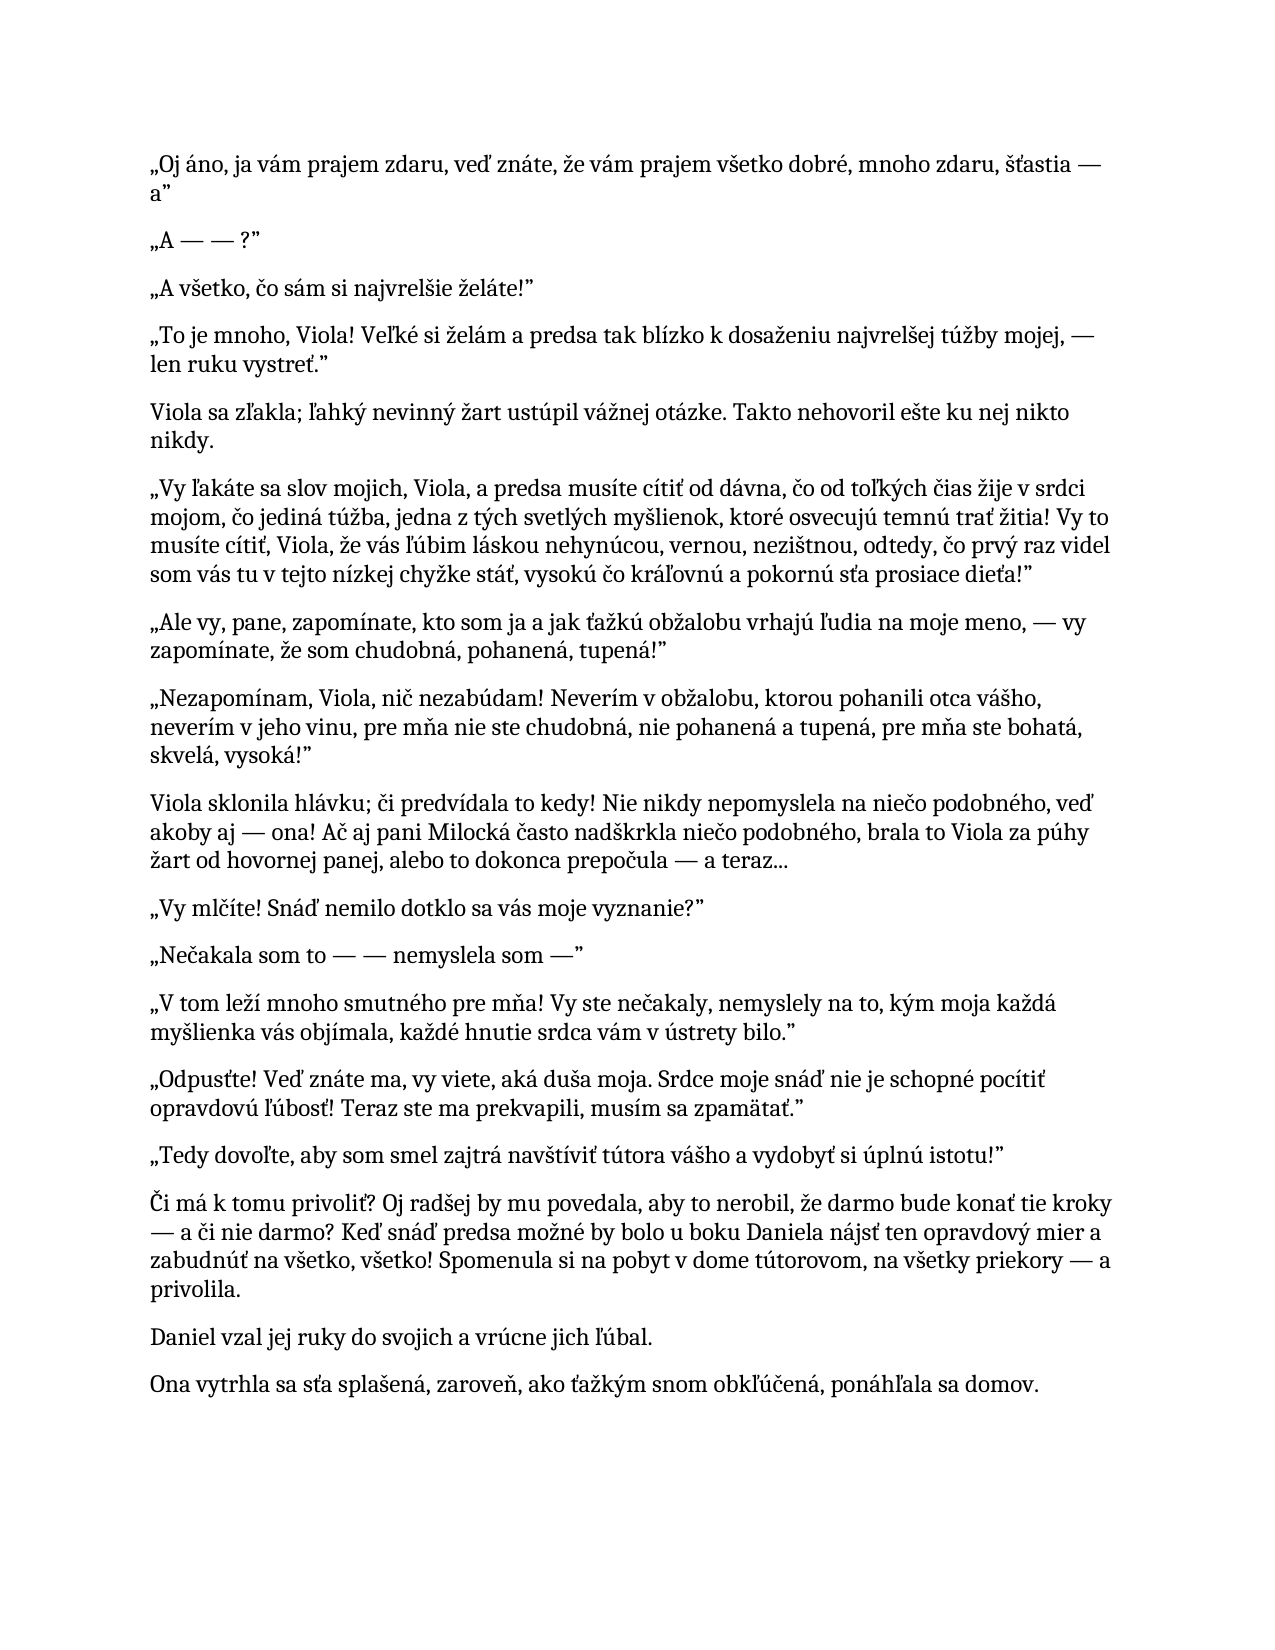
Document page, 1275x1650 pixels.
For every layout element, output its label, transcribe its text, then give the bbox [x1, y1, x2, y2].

text „To je mnoho, Viola! Veľké si želám a predsa tak blízko k dosaženiu najvrelšej túžby mojej, — len ruku vystreť.” [150, 321, 1125, 379]
text „Ale vy, pane, zapomínate, kto som ja a jak ťažkú obžalobu vrhajú ľudia na moje meno, — vy zapomínate, že som chudobná, pohanená, tupená!” [150, 607, 1125, 665]
text „A všetko, čo sám si najvrelšie želáte!” [150, 274, 1125, 302]
text „Tedy dovoľte, aby som smel zajtrá navštíviť tútora vášho a vydobyť si úplnú istotu!” [150, 1141, 1125, 1170]
text „Nečakala som to — — nemyslela som —” [150, 941, 1125, 970]
text „Vy ľakáte sa slov mojich, Viola, a predsa musíte cítiť od dávna, čo od toľkých čias žije v srdci mojom, čo jediná túžba, jedna z tých svetlých myšlienok, ktoré osvecujú temnú trať žitia! Vy to musíte cítiť, Viola, že vás ľúbim láskou nehynúcou, vernou, nezištnou, odtedy, čo prvý raz videl som vás tu v tejto nízkej chyžke stáť, vysokú čo kráľovnú a pokornú sťa prosiace dieťa!” [150, 474, 1125, 589]
text „Oj áno, ja vám prajem zdaru, veď znáte, že vám prajem všetko dobré, mnoho zdaru, šťastia — a” [150, 150, 1125, 207]
text Daniel vzal jej ruky do svojich a vrúcne jich ľúbal. [150, 1322, 1125, 1351]
text Viola sa zľakla; ľahký nevinný žart ustúpil vážnej otázke. Takto nehovoril ešte ku nej nikto nikdy. [150, 397, 1125, 455]
text „A — — ?” [150, 226, 1125, 255]
text „Vy mlčíte! Snáď nemilo dotklo sa vás moje vyznanie?” [150, 894, 1125, 922]
text Ona vytrhla sa sťa splašená, zaroveň, ako ťažkým snom obkľúčená, ponáhľala sa domov. [150, 1370, 1125, 1399]
text Či má k tomu privoliť? Oj radšej by mu povedala, aby to nerobil, že darmo bude konať tie kroky — a či nie darmo? Keď snáď predsa možné by bolo u boku Daniela nájsť ten opravdový mier a zabudnúť na všetko, všetko! Spomenula si na pobyt v dome tútorovom, na všetky priekory — a privolila. [150, 1189, 1125, 1304]
text „Odpusťte! Veď znáte ma, vy viete, aká duša moja. Srdce moje snáď nie je schopné pocítiť opravdovú ľúbosť! Teraz ste ma prekvapili, musím sa zpamätať.” [150, 1065, 1125, 1122]
text „Nezapomínam, Viola, nič nezabúdam! Neverím v obžalobu, ktorou pohanili otca vášho, neverím v jeho vinu, pre mňa nie ste chudobná, nie pohanená a tupená, pre mňa ste bohatá, skvelá, vysoká!” [150, 684, 1125, 770]
text „V tom leží mnoho smutného pre mňa! Vy ste nečakaly, nemyslely na to, kým moja každá myšlienka vás objímala, každé hnutie srdca vám v ústrety bilo.” [150, 989, 1125, 1046]
text Viola sklonila hlávku; či predvídala to kedy! Nie nikdy nepomyslela na niečo podobného, veď akoby aj — ona! Ač aj pani Milocká často nadškrkla niečo podobného, brala to Viola za púhy žart od hovornej panej, alebo to dokonca prepočula — a teraz... [150, 789, 1125, 875]
